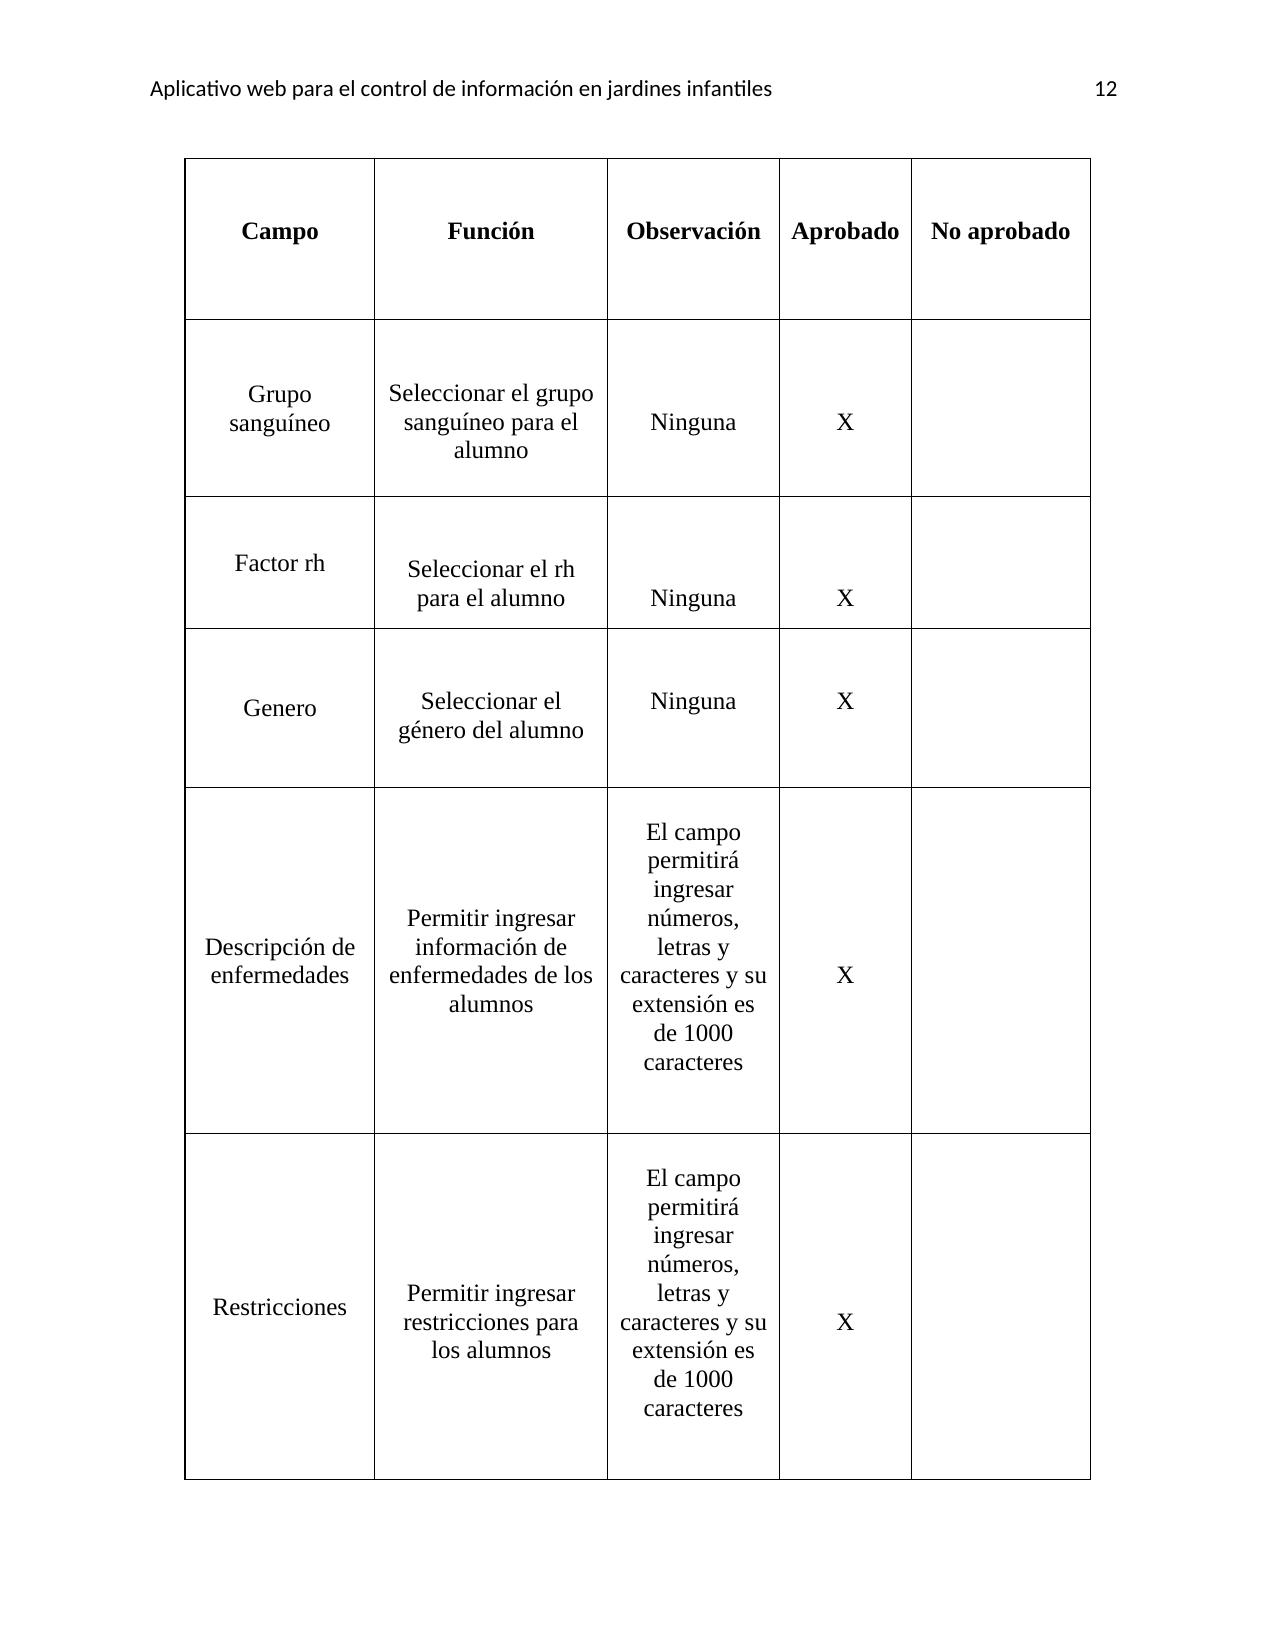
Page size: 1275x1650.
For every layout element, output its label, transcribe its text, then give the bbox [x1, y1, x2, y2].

table_cell X [780, 320, 911, 496]
table_cell [912, 320, 1090, 496]
table_cell Grupo sanguíneo [186, 320, 374, 496]
table_cell Campo [186, 159, 374, 319]
table_cell Seleccionar el género del alumno [375, 629, 607, 787]
table_cell X [780, 497, 911, 628]
table_cell Seleccionar el rh para el alumno [375, 497, 607, 628]
table_cell El campo permitirá ingresar números, letras y caracteres y su extensión es de 1000 caracteres [608, 788, 779, 1133]
table_cell Restricciones [186, 1134, 374, 1479]
table_cell X [780, 788, 911, 1133]
table_cell [912, 788, 1090, 1133]
table_cell Ninguna [608, 497, 779, 628]
table_cell [912, 629, 1090, 787]
table_cell Ninguna [608, 320, 779, 496]
table_cell No aprobado [912, 159, 1090, 319]
table_cell Función [375, 159, 607, 319]
table_cell Seleccionar el grupo sanguíneo para el alumno [375, 320, 607, 496]
table_cell Aprobado [780, 159, 911, 319]
table_cell Observación [608, 159, 779, 319]
table_cell Ninguna [608, 629, 779, 787]
table_cell Genero [186, 629, 374, 787]
table_cell [912, 1134, 1090, 1479]
table_cell X [780, 629, 911, 787]
table_cell Descripción de enfermedades [186, 788, 374, 1133]
table_cell El campo permitirá ingresar números, letras y caracteres y su extensión es de 1000 caracteres [608, 1134, 779, 1479]
table_cell [912, 497, 1090, 628]
table_cell Factor rh [186, 497, 374, 628]
table_cell Permitir ingresar restricciones para los alumnos [375, 1134, 607, 1479]
table_cell X [780, 1134, 911, 1479]
table_cell Permitir ingresar información de enfermedades de los alumnos [375, 788, 607, 1133]
